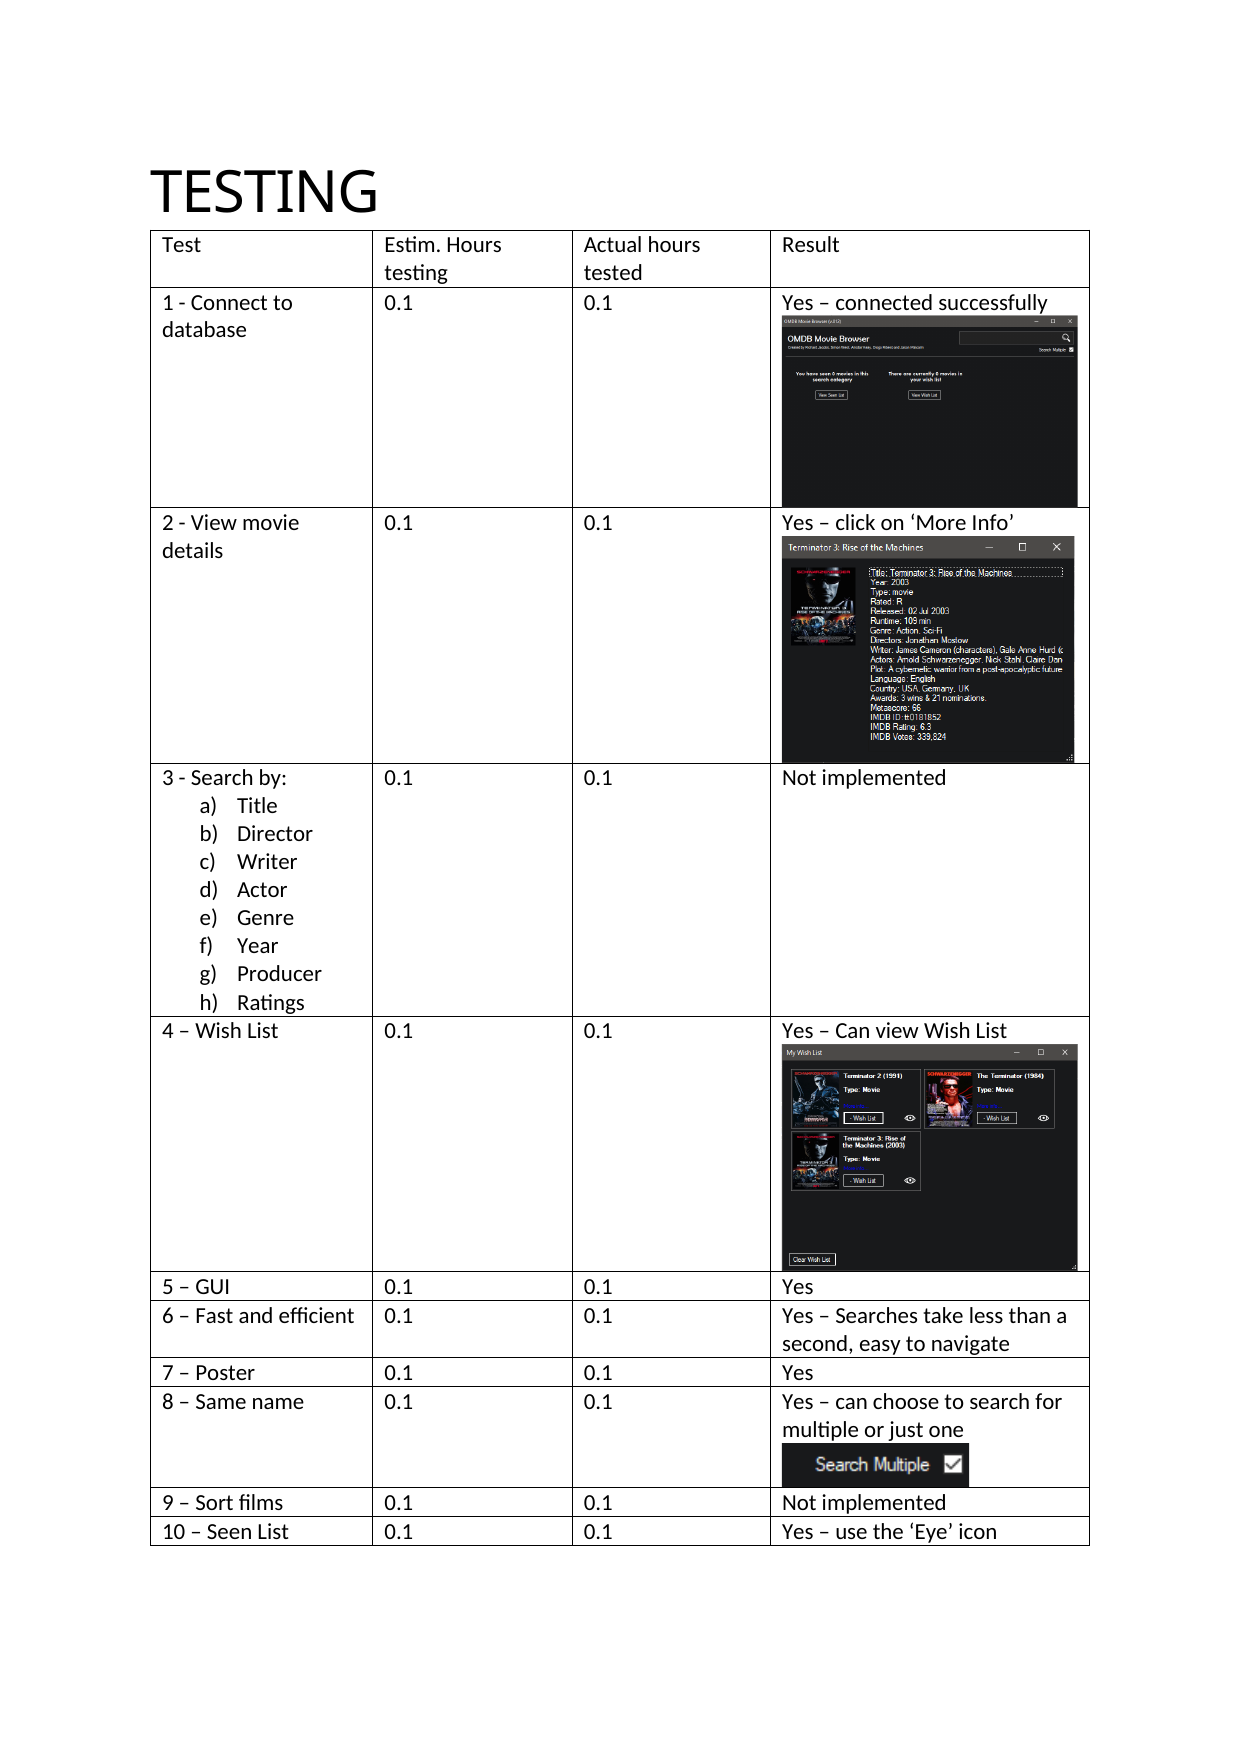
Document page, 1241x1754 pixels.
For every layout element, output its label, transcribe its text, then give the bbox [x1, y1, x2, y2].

table_cell Yes – use the ‘Eye’ icon [771, 1517, 1089, 1545]
table_header Actual hours tested [573, 231, 770, 287]
table_cell 1 - Connect to database [151, 288, 372, 507]
table_cell 0.1 [373, 1301, 572, 1357]
picture [781, 1044, 1078, 1271]
table_cell 0.1 [373, 764, 572, 1016]
table_cell 2 - View movie details [151, 508, 372, 762]
table_cell 0.1 [573, 508, 770, 762]
table_cell Yes [771, 1272, 1089, 1300]
table_cell 0.1 [573, 1301, 770, 1357]
table_cell 0.1 [373, 1358, 572, 1386]
table_cell 0.1 [573, 1517, 770, 1545]
table_cell 3 - Search by: Title Director Writer Actor Genre Year Producer Ratings [151, 764, 372, 1016]
table_cell 0.1 [573, 764, 770, 1016]
table_header Estim. Hours testing [373, 231, 572, 287]
table_cell 0.1 [573, 1358, 770, 1386]
table_cell 0.1 [373, 508, 572, 762]
table_header Result [771, 231, 1089, 287]
table_cell 4 – Wish List [151, 1017, 372, 1271]
table_cell 0.1 [373, 1017, 572, 1271]
table_cell 0.1 [373, 1488, 572, 1516]
table_header Test [151, 231, 372, 287]
title TESTING [150, 150, 1090, 229]
table_cell 0.1 [373, 1387, 572, 1487]
table_cell Not implemented [771, 764, 1089, 1016]
table_cell Yes [771, 1358, 1089, 1386]
table_cell 0.1 [373, 1517, 572, 1545]
table_cell 0.1 [373, 288, 572, 507]
table_cell 10 – Seen List [151, 1517, 372, 1545]
table_cell Not implemented [771, 1488, 1089, 1516]
table_cell 9 – Sort films [151, 1488, 372, 1516]
table_cell Yes – Can view Wish List [771, 1017, 1089, 1271]
table_cell 0.1 [573, 1017, 770, 1271]
table_cell 0.1 [573, 1272, 770, 1300]
table_cell Yes – can choose to search for multiple or just one [771, 1387, 1089, 1487]
picture [781, 315, 1078, 508]
table_cell 7 – Poster [151, 1358, 372, 1386]
picture [781, 1443, 970, 1487]
table_cell 0.1 [573, 1488, 770, 1516]
table_cell 6 – Fast and efficient [151, 1301, 372, 1357]
table_cell 5 – GUI [151, 1272, 372, 1300]
table_cell 0.1 [573, 288, 770, 507]
table_cell 8 – Same name [151, 1387, 372, 1487]
table_cell Yes – Searches take less than a second, easy to navigate [771, 1301, 1089, 1357]
table_cell Yes – click on ‘More Info’ [771, 508, 1089, 762]
picture [781, 536, 1075, 763]
table_cell 0.1 [373, 1272, 572, 1300]
table_cell 0.1 [573, 1387, 770, 1487]
table_cell Yes – connected successfully [771, 288, 1089, 507]
